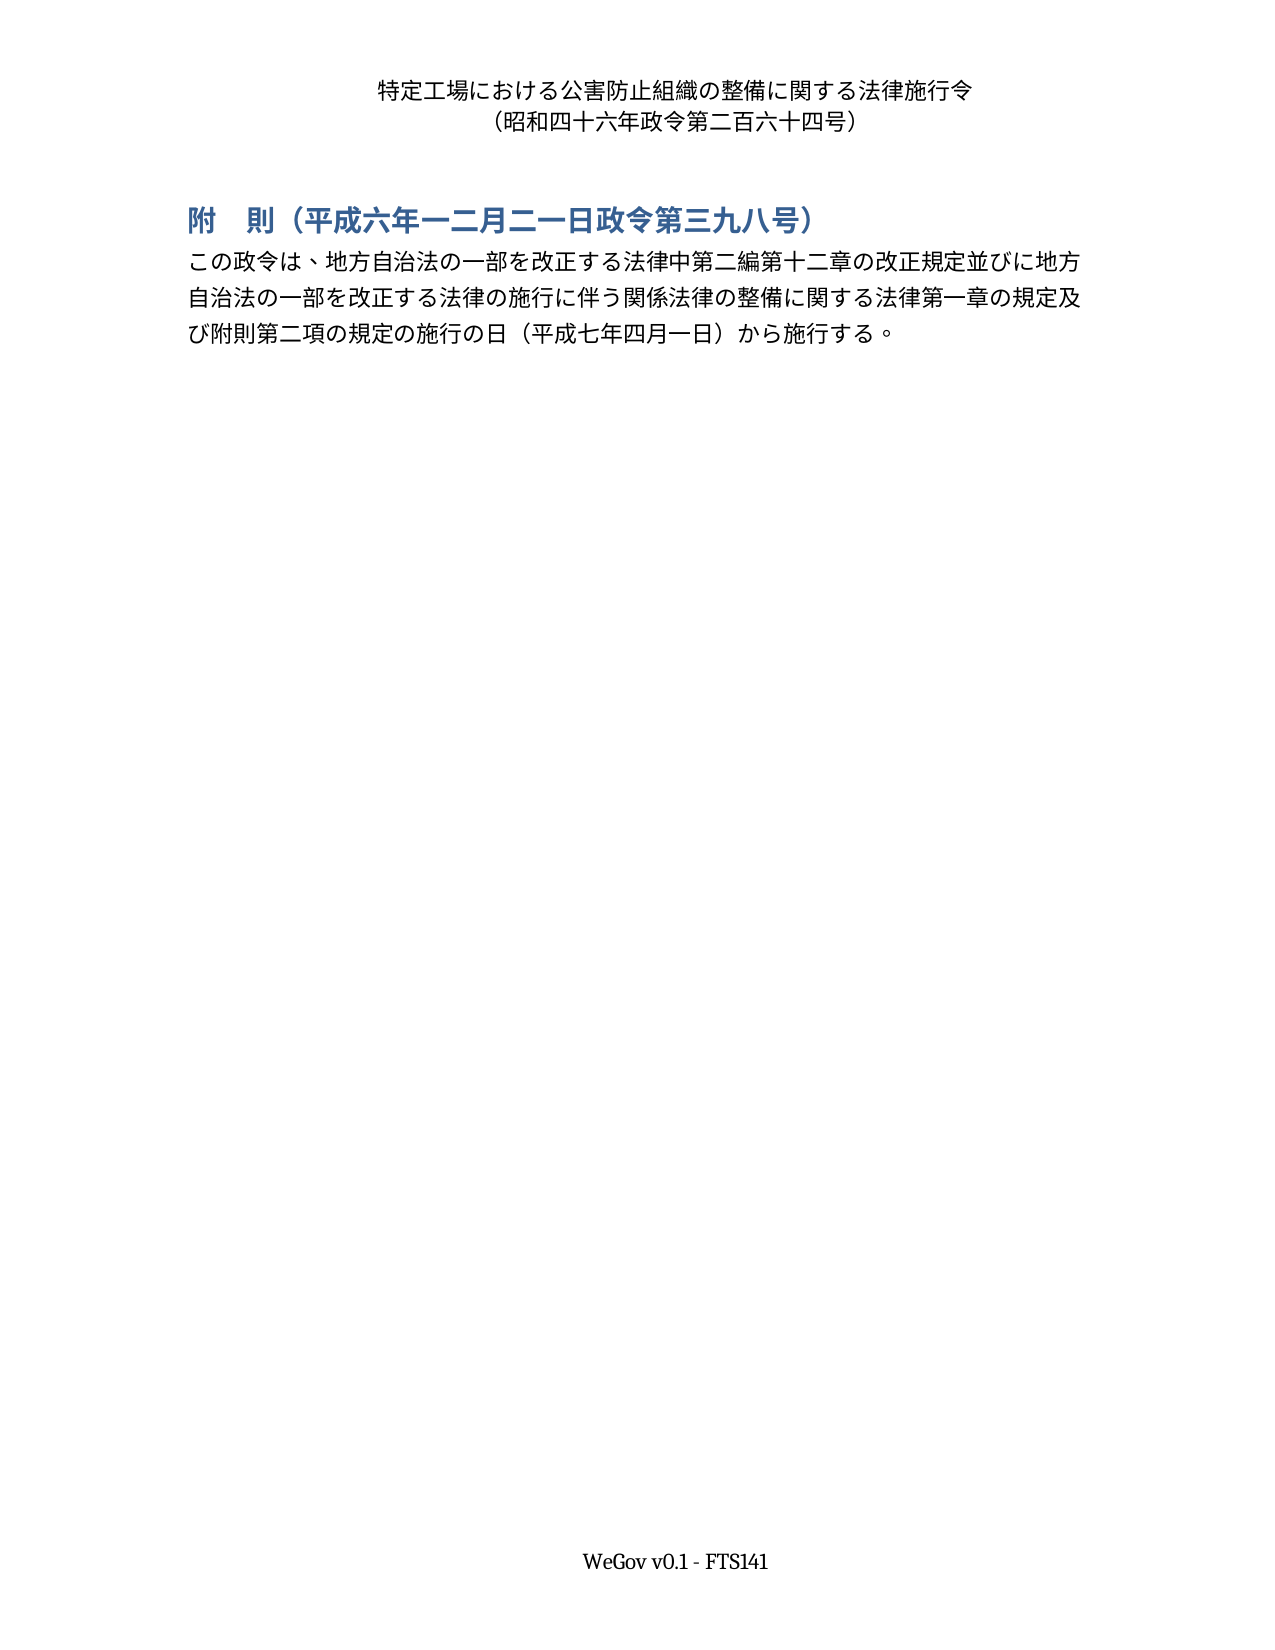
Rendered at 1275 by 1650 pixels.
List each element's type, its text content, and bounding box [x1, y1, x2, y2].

text この政令は、地方自治法の一部を改正する法律中第二編第十二章の改正規定並びに地方自治法の一部を改正する法律の施行に伴う関係法律の整備に関する法律第一章の規定及び附則第二項の規定の施行の日（平成七年四月一日）から施行する。 [187, 246, 1087, 349]
subtitle 附 則（平成六年一二月二一日政令第三九八号） [187, 200, 1087, 240]
